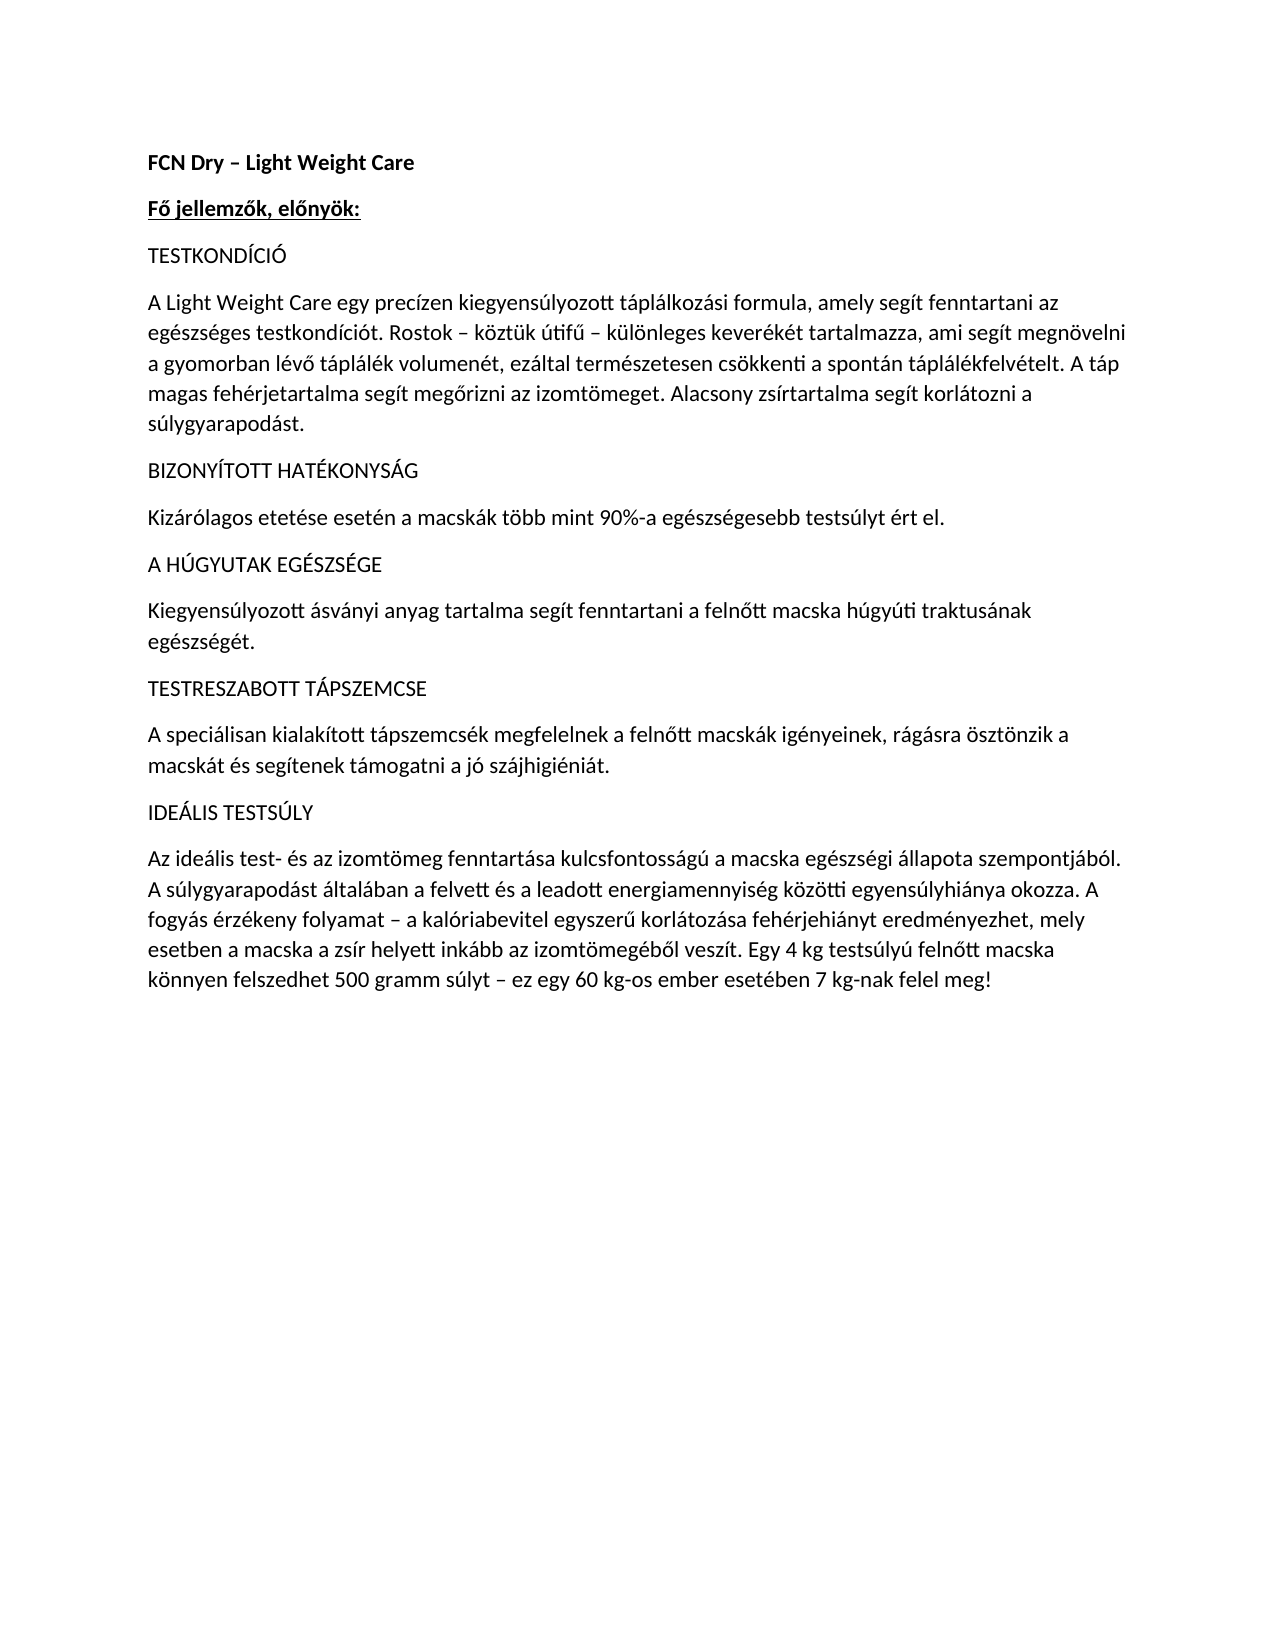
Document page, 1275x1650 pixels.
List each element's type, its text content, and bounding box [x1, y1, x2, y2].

text Kizárólagos etetése esetén a macskák több mint 90%-a egészségesebb testsúlyt ért el. [148, 503, 1127, 531]
text TESTKONDÍCIÓ [148, 241, 1127, 269]
text Kiegyensúlyozott ásványi anyag tartalma segít fenntartani a felnőtt macska húgyúti traktusának egészségét. [148, 597, 1127, 655]
text Fő jellemzők, előnyök: [148, 194, 1127, 222]
text A speciálisan kialakított tápszemcsék megfelelnek a felnőtt macskák igényeinek, rágásra ösztönzik a macskát és segítenek támogatni a jó szájhigiéniát. [148, 721, 1127, 779]
text IDEÁLIS TESTSÚLY [148, 798, 1127, 826]
text FCN Dry – Light Weight Care [148, 148, 1127, 176]
text A HÚGYUTAK EGÉSZSÉGE [148, 550, 1127, 578]
text BIZONYÍTOTT HATÉKONYSÁG [148, 456, 1127, 484]
text TESTRESZABOTT TÁPSZEMCSE [148, 674, 1127, 702]
text A Light Weight Care egy precízen kiegyensúlyozott táplálkozási formula, amely segít fenntartani az egészséges testkondíciót. Rostok – köztük útifű – különleges keverékét tartalmazza, ami segít megnövelni a gyomorban lévő táplálék volumenét, ezáltal természetesen csökkenti a spontán táplálékfelvételt. A táp magas fehérjetartalma segít megőrizni az izomtömeget. Alacsony zsírtartalma segít korlátozni a súlygyarapodást. [148, 288, 1127, 437]
text Az ideális test- és az izomtömeg fenntartása kulcsfontosságú a macska egészségi állapota szempontjából. A súlygyarapodást általában a felvett és a leadott energiamennyiség közötti egyensúlyhiánya okozza. A fogyás érzékeny folyamat – a kalóriabevitel egyszerű korlátozása fehérjehiányt eredményezhet, mely esetben a macska a zsír helyett inkább az izomtömegéből veszít. Egy 4 kg testsúlyú felnőtt macska könnyen felszedhet 500 gramm súlyt – ez egy 60 kg-os ember esetében 7 kg-nak felel meg! [148, 844, 1127, 993]
